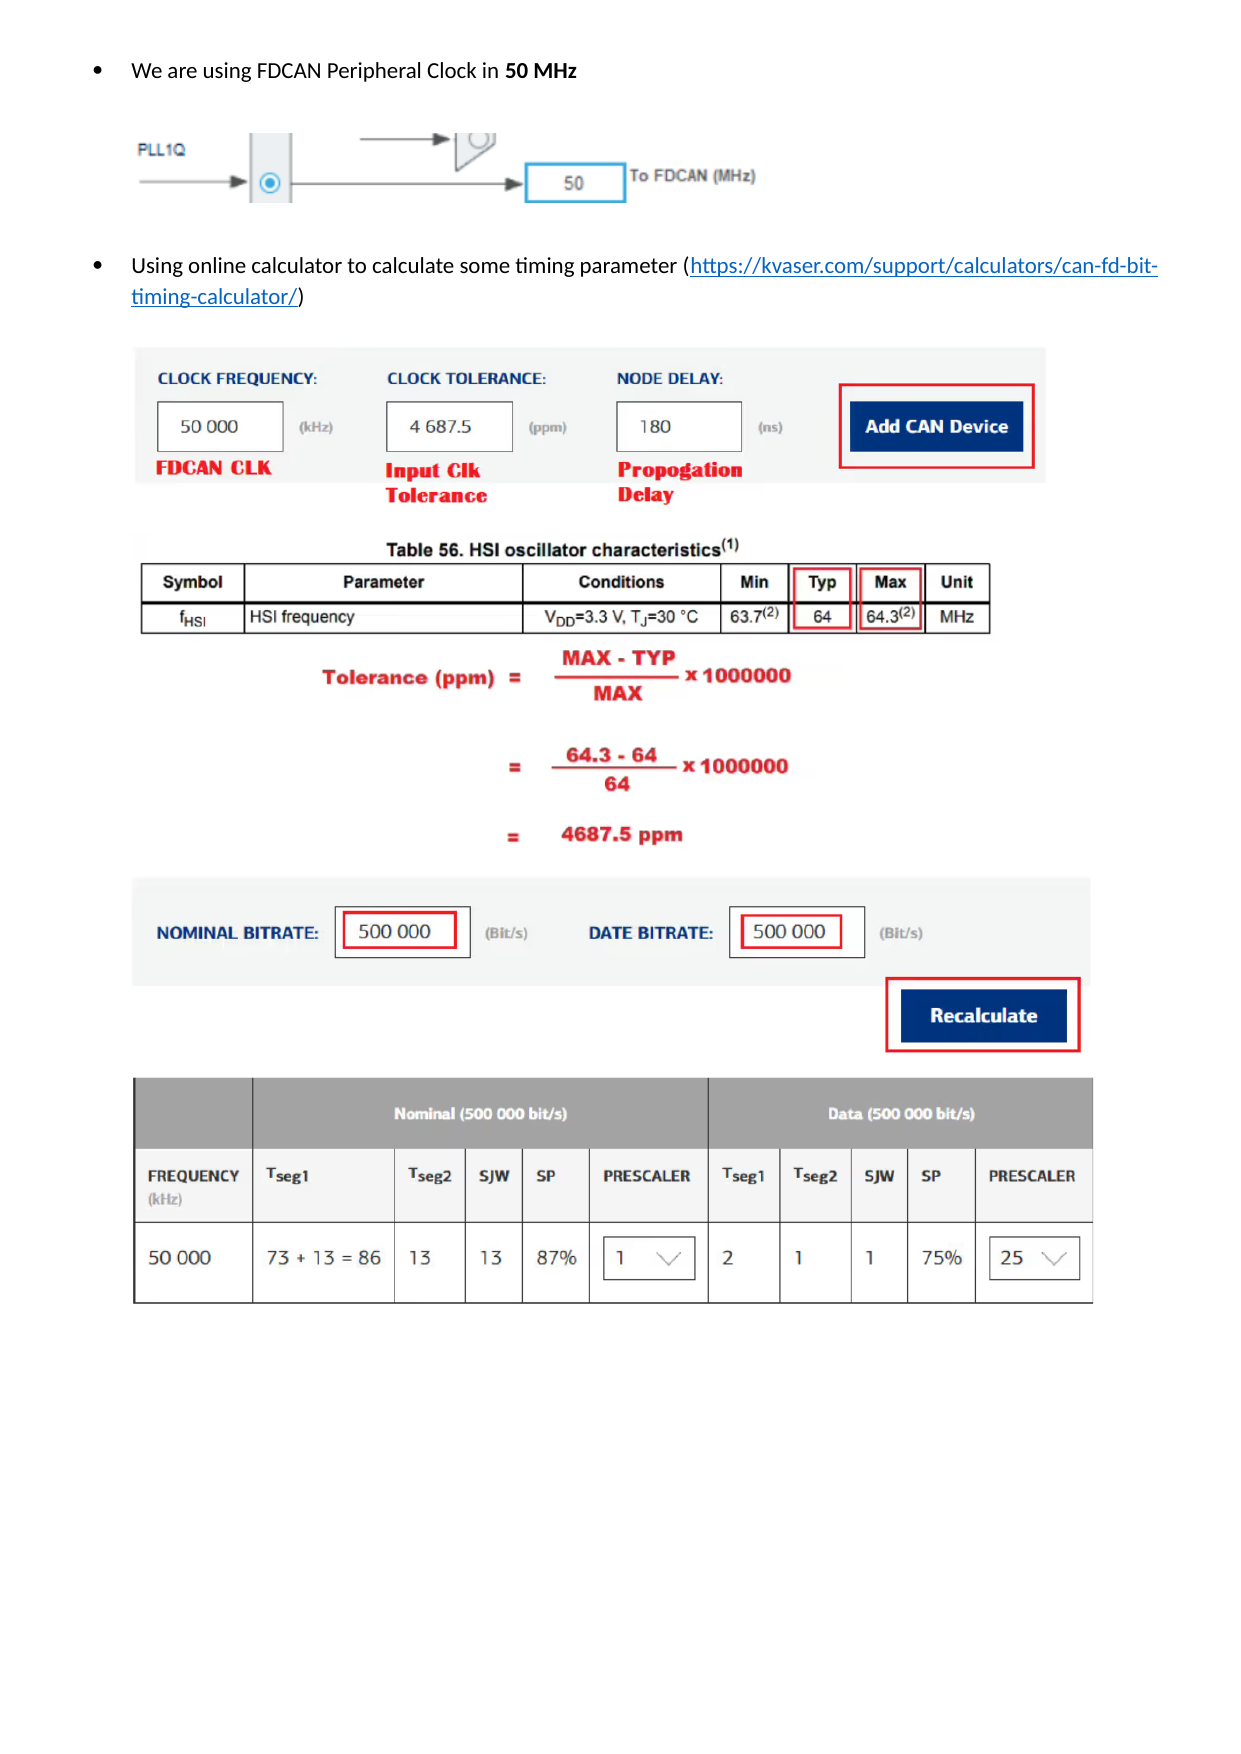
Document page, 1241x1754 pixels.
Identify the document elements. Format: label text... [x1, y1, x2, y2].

picture [131, 133, 757, 203]
list We are using FDCAN Peripheral Clock in 50 MHz [94, 56, 1181, 84]
picture [131, 870, 1091, 1053]
picture [131, 342, 1047, 514]
list Using online calculator to calculate some timing parameter (https://kvaser.com/support/calculators/can-fd-bit-timing-calculator/) [94, 252, 1181, 310]
picture [131, 1071, 1094, 1304]
picture [131, 532, 997, 852]
